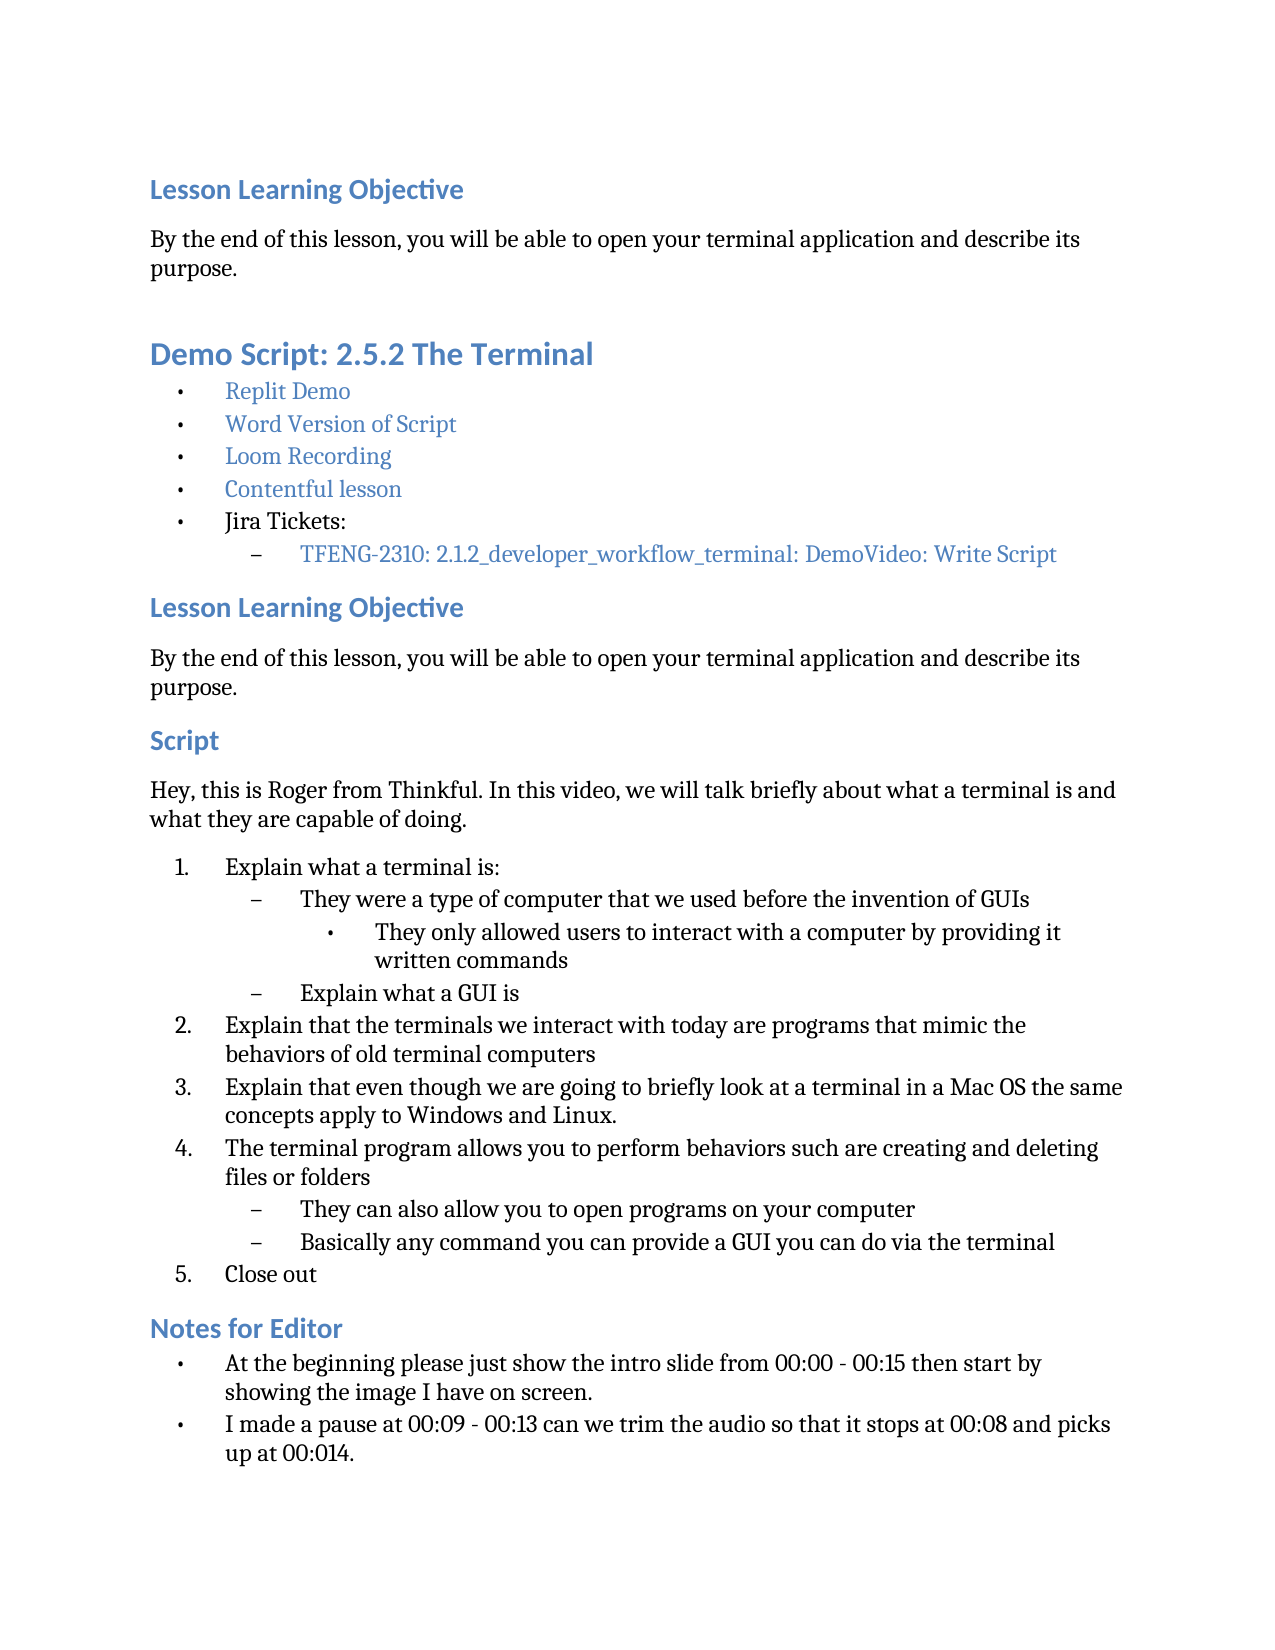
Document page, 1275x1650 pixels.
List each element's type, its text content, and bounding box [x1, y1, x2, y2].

list TFENG-2310: 2.1.2_developer_workflow_terminal: DemoVideo: Write Script [250, 540, 1125, 568]
subtitle Notes for Editor [150, 1310, 1125, 1345]
list I made a pause at 00:09 - 00:13 can we trim the audio so that it stops at 00:08 and picks up at 00:014. [175, 1410, 1125, 1468]
subtitle Demo Script: 2.5.2 The Terminal [150, 333, 1125, 373]
list Replit Demo [175, 377, 1125, 406]
text By the end of this lesson, you will be able to open your terminal application and describe its purpose. [150, 225, 1125, 283]
list They can also allow you to open programs on your computer [250, 1195, 1125, 1224]
list The terminal program allows you to perform behaviors such are creating and deleting files or folders [175, 1134, 1125, 1191]
list Explain that the terminals we interact with today are programs that mimic the behaviors of old terminal computers [175, 1011, 1125, 1069]
list They only allowed users to interact with a computer by providing it written commands [325, 918, 1125, 975]
list Explain what a GUI is [250, 979, 1125, 1008]
list Word Version of Script [175, 410, 1125, 438]
list Loom Recording [175, 442, 1125, 471]
list Close out [175, 1260, 1125, 1289]
list Contentful lesson [175, 475, 1125, 503]
list They were a type of computer that we used before the invention of GUIs [250, 885, 1125, 914]
subtitle Lesson Learning Objective [150, 171, 1125, 206]
subtitle Script [150, 722, 1125, 758]
list Explain what a terminal is: [175, 853, 1125, 881]
list At the beginning please just show the intro slide from 00:00 - 00:15 then start by showing the image I have on screen. [175, 1349, 1125, 1407]
text Hey, this is Roger from Thinkful. In this video, we will talk briefly about what a terminal is and what they are capable of doing. [150, 776, 1125, 834]
subtitle Lesson Learning Objective [150, 589, 1125, 625]
list Jira Tickets: [175, 507, 1125, 536]
list Basically any command you can provide a GUI you can do via the terminal [250, 1228, 1125, 1256]
list Explain that even though we are going to briefly look at a terminal in a Mac OS the same concepts apply to Windows and Linux. [175, 1073, 1125, 1130]
text By the end of this lesson, you will be able to open your terminal application and describe its purpose. [150, 644, 1125, 701]
